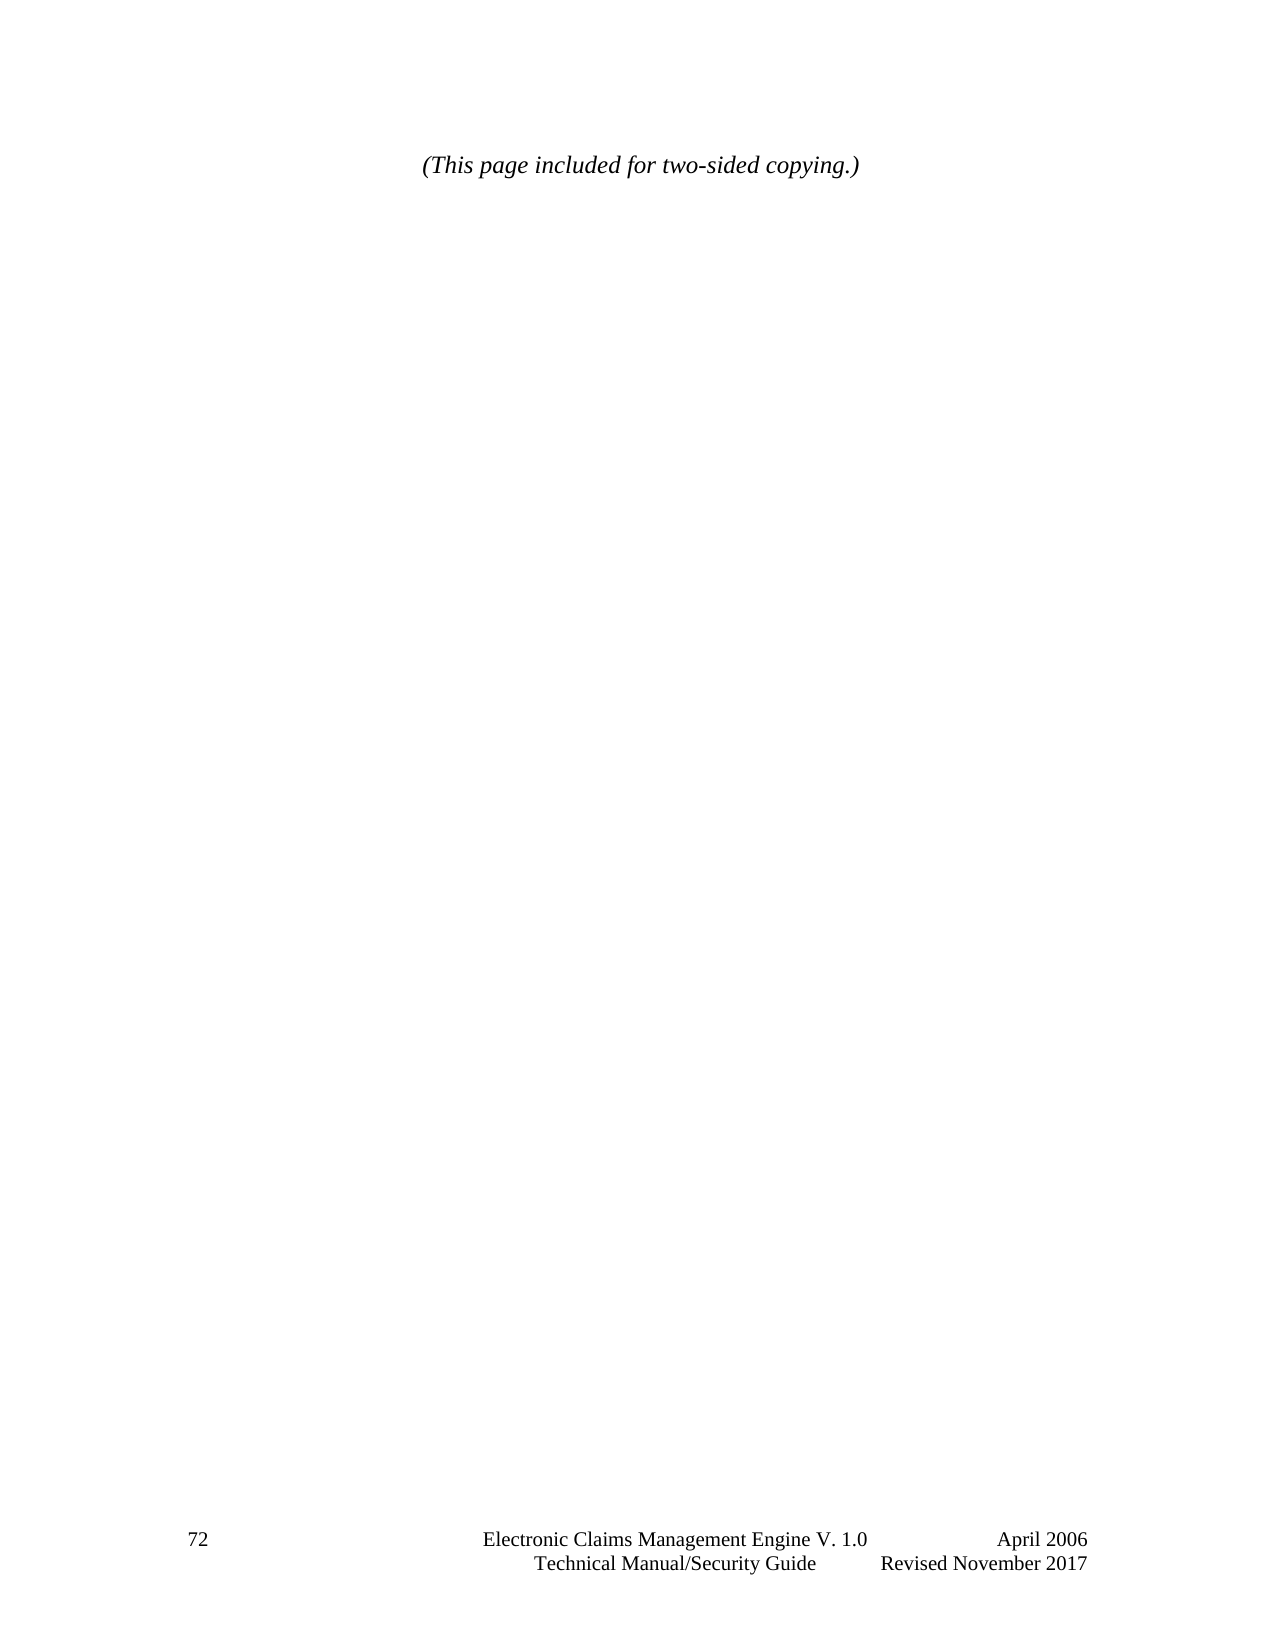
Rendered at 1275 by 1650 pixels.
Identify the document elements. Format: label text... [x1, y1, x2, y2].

text (This page included for two-sided copying.) [187, 150, 1087, 179]
